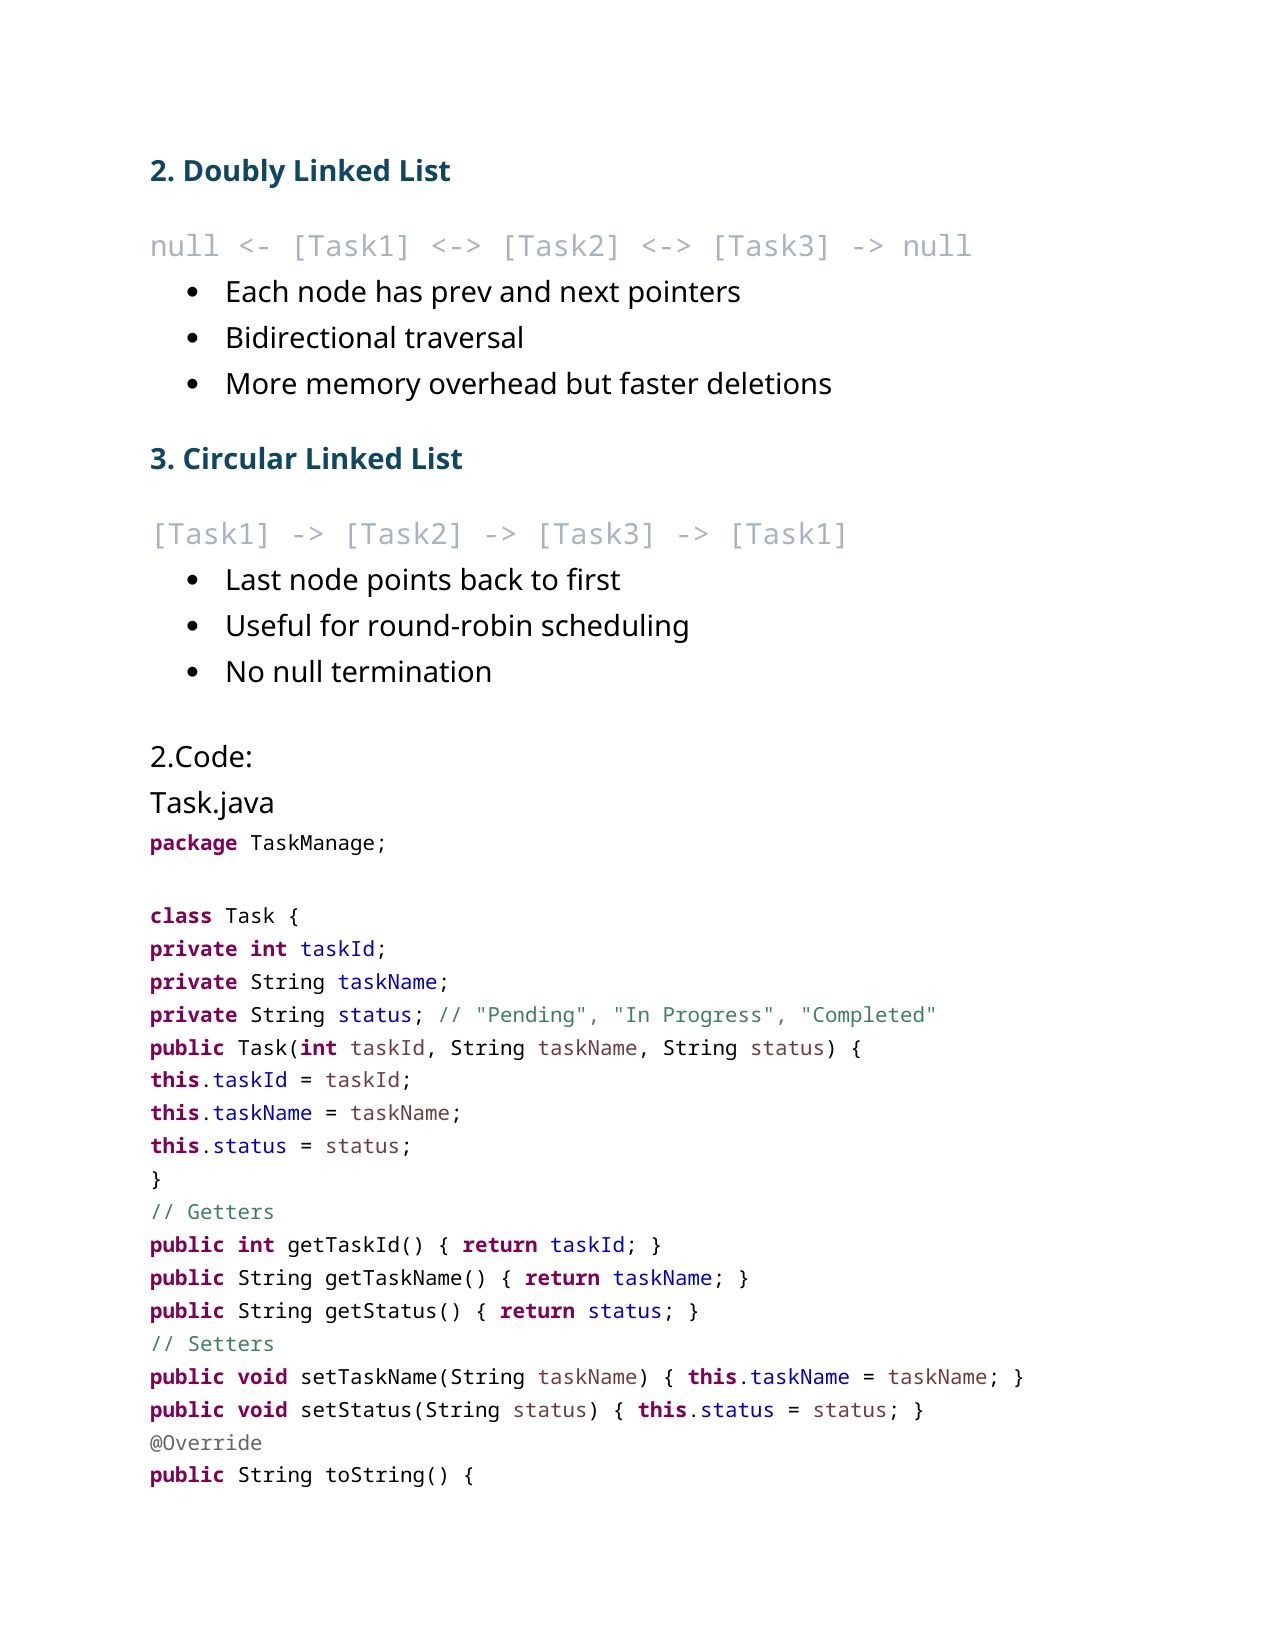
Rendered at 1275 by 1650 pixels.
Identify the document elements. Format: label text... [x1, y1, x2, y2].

text public void setTaskName(String taskName) { this.taskName = taskName; } [150, 1362, 1125, 1390]
list No null termination [187, 651, 1125, 691]
text this.taskId = taskId; [150, 1066, 1125, 1094]
subtitle 3. Circular Linked List [150, 438, 1125, 478]
text private int taskId; [150, 934, 1125, 962]
subtitle 2. Doubly Linked List [150, 150, 1125, 190]
list Each node has prev and next pointers [187, 271, 1125, 311]
list Task.java [150, 783, 1125, 822]
list Bidirectional traversal [187, 317, 1125, 357]
text public void setStatus(String status) { this.status = status; } [150, 1395, 1125, 1423]
text this.status = status; [150, 1131, 1125, 1160]
text } [150, 1164, 1125, 1193]
text private String taskName; [150, 967, 1125, 995]
text public Task(int taskId, String taskName, String status) { [150, 1033, 1125, 1061]
text public String toString() { [150, 1461, 1125, 1489]
list More memory overhead but faster deletions [187, 363, 1125, 403]
text [Task1] -> [Task2] -> [Task3] -> [Task1] [150, 513, 1125, 553]
text package TaskManage; [150, 828, 1125, 857]
list Last node points back to first [187, 559, 1125, 599]
list 2.Code: [150, 737, 1125, 776]
text // Setters [150, 1329, 1125, 1357]
text public String getStatus() { return status; } [150, 1296, 1125, 1324]
text public String getTaskName() { return taskName; } [150, 1263, 1125, 1291]
text // Getters [150, 1197, 1125, 1226]
list Useful for round-robin scheduling [187, 605, 1125, 645]
text this.taskName = taskName; [150, 1098, 1125, 1127]
text private String status; // "Pending", "In Progress", "Completed" [150, 1000, 1125, 1028]
text public int getTaskId() { return taskId; } [150, 1230, 1125, 1258]
text class Task { [150, 901, 1125, 929]
text @Override [150, 1428, 1125, 1456]
text null <- [Task1] <-> [Task2] <-> [Task3] -> null [150, 225, 1125, 265]
